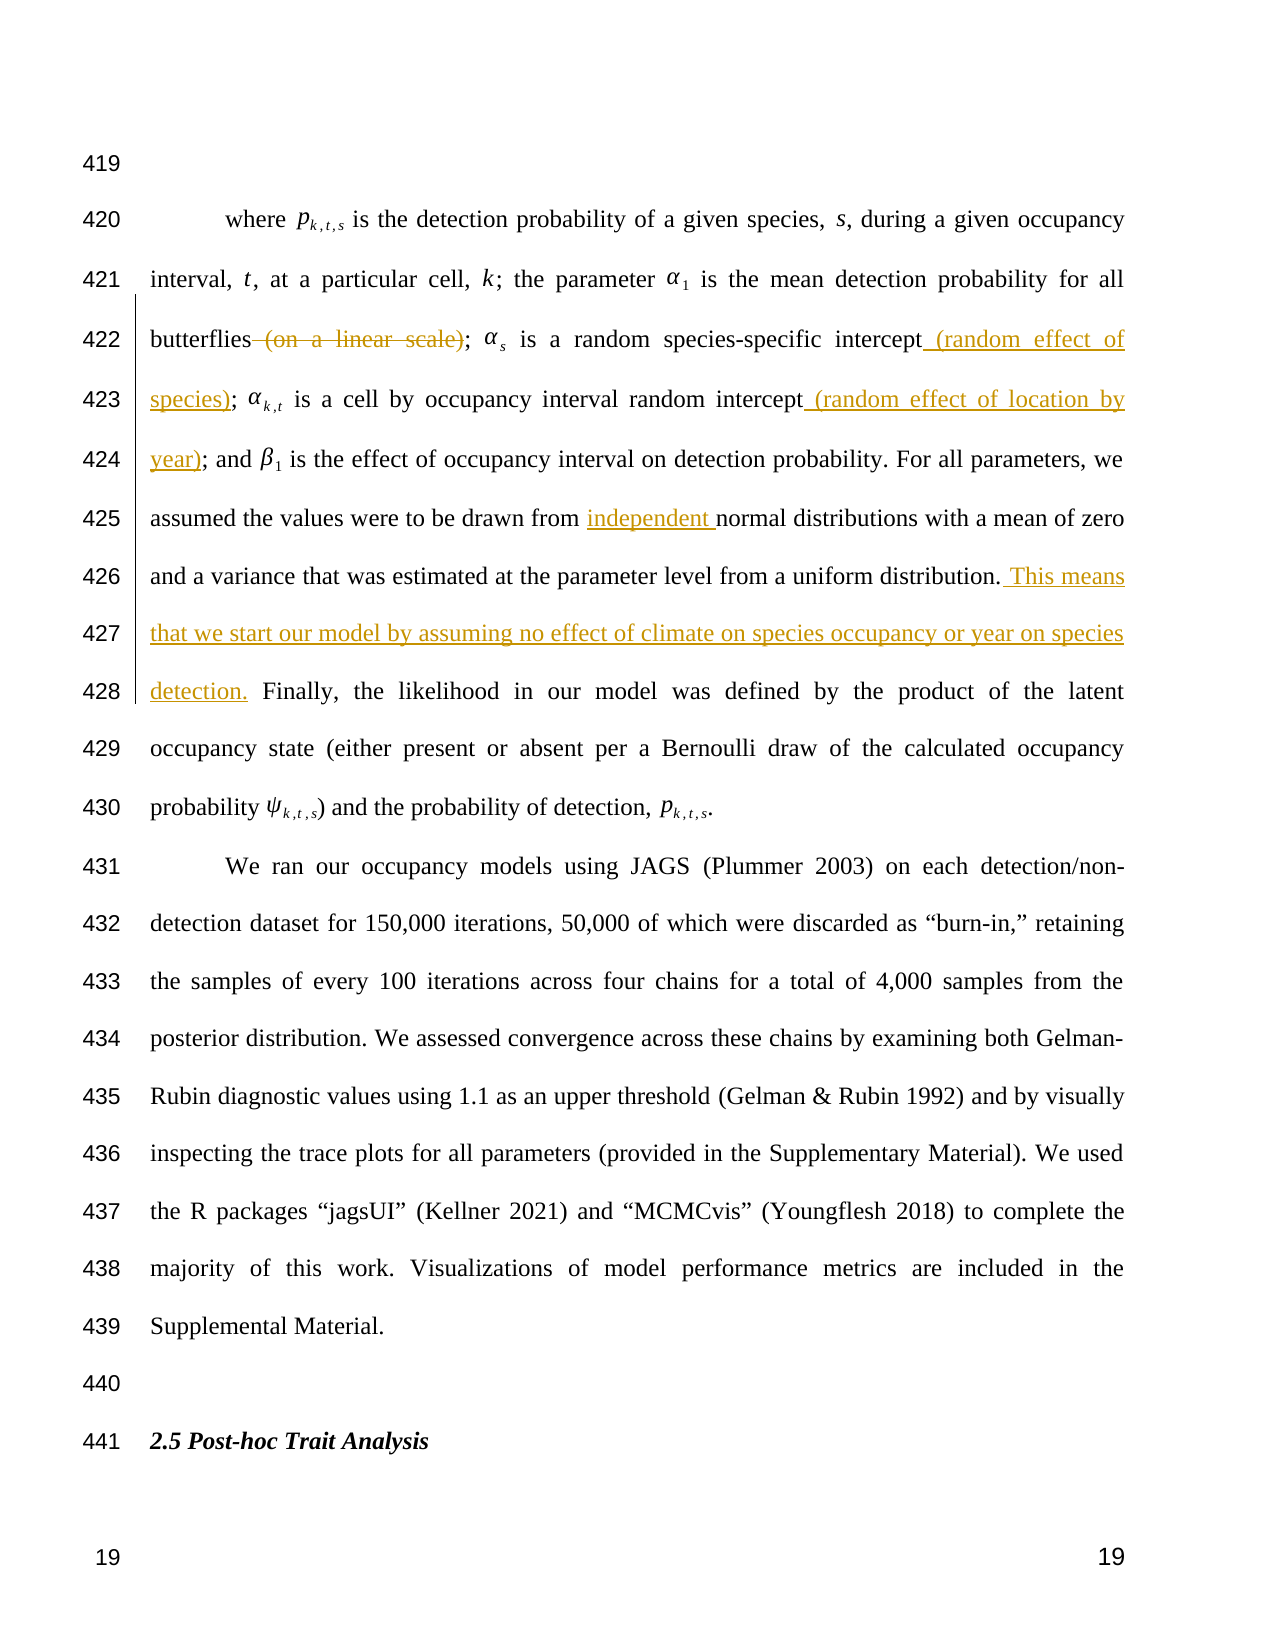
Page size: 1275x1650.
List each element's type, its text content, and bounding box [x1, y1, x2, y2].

text where is the detection probability of a given species, , during a given occupancy interval, , at a particular cell, ; the parameter is the mean detection probability for all butterflies; is a random species-specific intercept; is a cell by occupancy interval random intercept; and is the effect of occupancy interval on detection probability. For all parameters, we assumed the values were to be drawn from normal distributions with a mean of zero and a variance that was estimated at the parameter level from a uniform distribution. Finally, the likelihood in our model was defined by the product of the latent occupancy state (either present or absent per a Bernoulli draw of the calculated occupancy probability ) and the probability of detection, . [150, 203, 1125, 822]
text 2.5 Post-hoc Trait Analysis [150, 1426, 1125, 1454]
text We ran our occupancy models using JAGS (Plummer 2003) on each detection/non-detection dataset for 150,000 iterations, 50,000 of which were discarded as “burn-in,” retaining the samples of every 100 iterations across four chains for a total of 4,000 samples from the posterior distribution. We assessed convergence across these chains by examining both Gelman-Rubin diagnostic values using 1.1 as an upper threshold (Gelman & Rubin 1992) and by visually inspecting the trace plots for all parameters (provided in the Supplementary Material). We used the R packages “jagsUI” (Kellner 2021) and “MCMCvis” (Youngflesh 2018) to complete the majority of this work. Visualizations of model performance metrics are included in the Supplemental Material. [150, 851, 1125, 1339]
